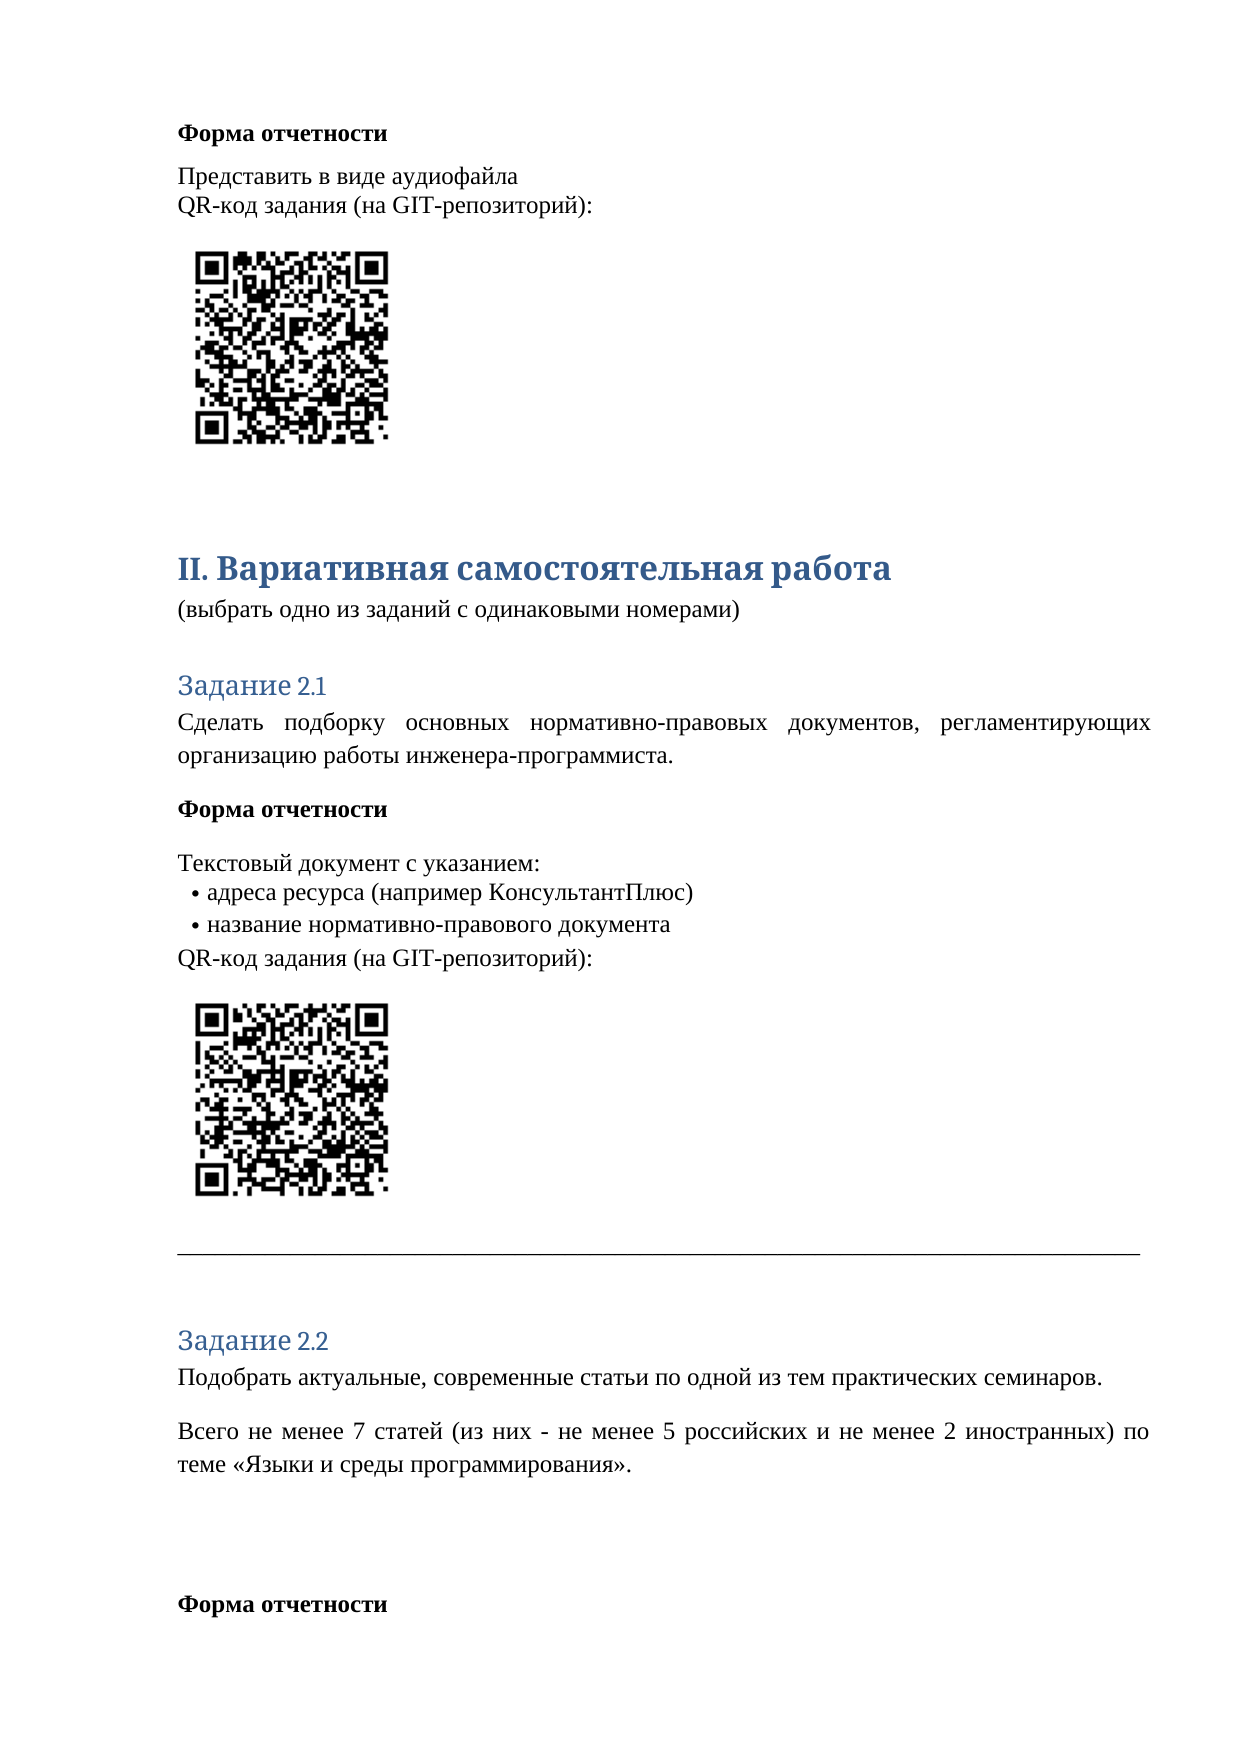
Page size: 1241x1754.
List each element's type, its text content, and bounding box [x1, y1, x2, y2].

text Форма отчетности [177, 794, 1152, 823]
list название нормативно-правового документа [192, 909, 1152, 938]
subtitle II. Вариативная самостоятельная работа [177, 550, 1152, 588]
text Сделать подборку основных нормативно-правовых документов, регламентирующих организацию работы инженера-программиста. [177, 707, 1152, 769]
text Всего не менее 7 статей (из них - не менее 5 российских и не менее 2 иностранных) по теме «Языки и среды программирования». [177, 1416, 1152, 1477]
text QR-код задания (на GIT-репозиторий): [177, 943, 1152, 971]
text _____________________________________________________________________________ [177, 1229, 1152, 1257]
list адреса ресурса (например КонсультантПлюс) [192, 877, 1152, 905]
picture [177, 233, 407, 463]
text Текстовый документ с указанием: [177, 848, 1152, 877]
text Представить в виде аудиофайла [177, 161, 1152, 190]
subtitle Задание 2.2 [177, 1290, 1152, 1357]
text QR-код задания (на GIT-репозиторий): [177, 190, 1152, 219]
subtitle Задание 2.1 [177, 671, 1152, 702]
text Форма отчетности [177, 118, 1152, 147]
text Подобрать актуальные, современные статьи по одной из тем практических семинаров. [177, 1362, 1152, 1391]
text Форма отчетности [177, 1589, 1152, 1618]
text (выбрать одно из заданий с одинаковыми номерами) [177, 594, 1152, 623]
picture [177, 985, 407, 1215]
